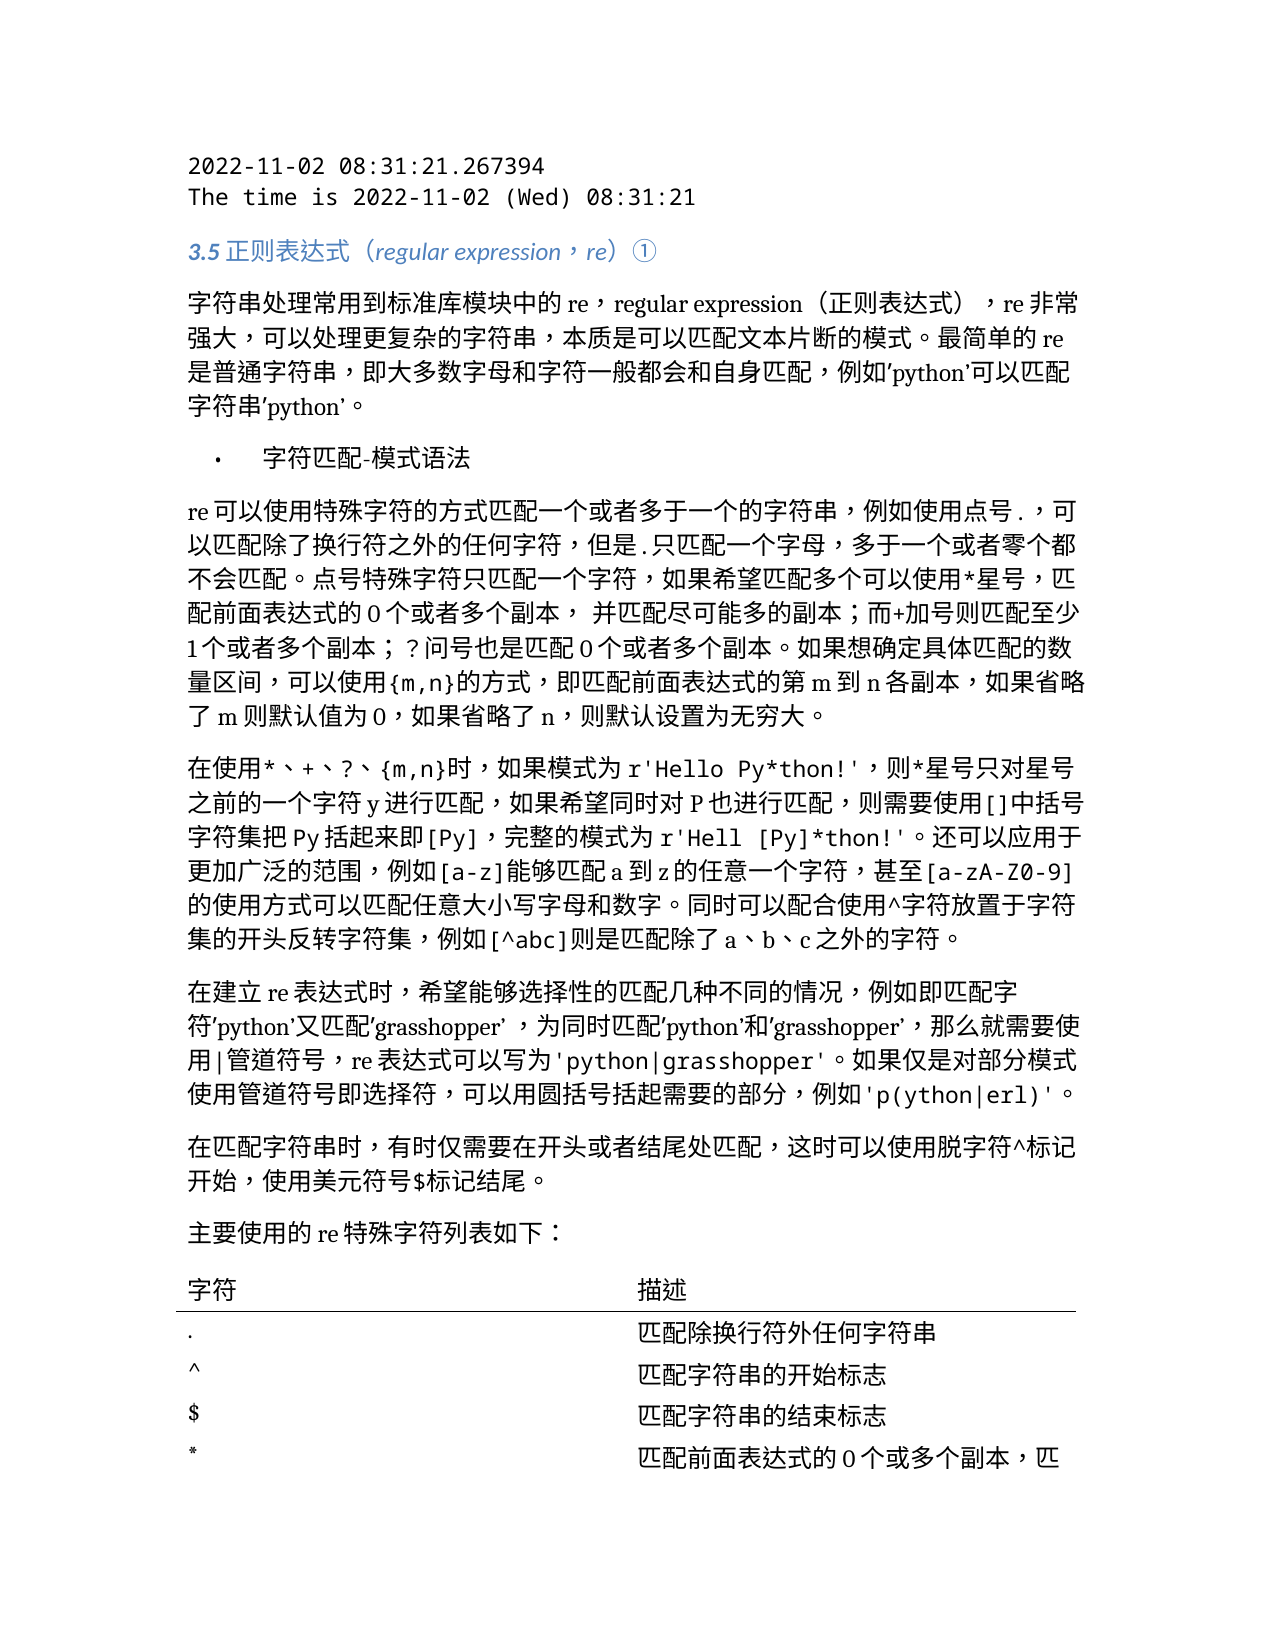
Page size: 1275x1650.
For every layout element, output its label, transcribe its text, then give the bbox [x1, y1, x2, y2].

text 在使用*、+、?、{m,n}时，如果模式为r'Hello Py*thon!'，则*星号只对星号之前的一个字符y进行匹配，如果希望同时对P也进行匹配，则需要使用[]中括号字符集把Py括起来即[Py]，完整的模式为r'Hell [Py]*thon!'。还可以应用于更加广泛的范围，例如[a-z]能够匹配a到z的任意一个字符，甚至[a-zA-Z0-9]的使用方式可以匹配任意大小写字母和数字。同时可以配合使用^字符放置于字符集的开头反转字符集，例如[^abc]则是匹配除了a、b、c之外的字符。 [187, 751, 1087, 956]
list 字符匹配-模式语法 [212, 441, 1087, 475]
table_cell . [176, 1312, 626, 1354]
table_header 字符 [176, 1269, 626, 1311]
text 在建立re表达式时，希望能够选择性的匹配几种不同的情况，例如即匹配字符’python’又匹配’grasshopper’ ，为同时匹配’python’和’grasshopper’，那么就需要使用|管道符号，re表达式可以写为'python|grasshopper'。如果仅是对部分模式使用管道符号即选择符，可以用圆括号括起需要的部分，例如'p(ython|erl)'。 [187, 974, 1087, 1111]
table_cell * [176, 1437, 626, 1474]
table_cell 匹配除换行符外任何字符串 [626, 1312, 1076, 1354]
text 在匹配字符串时，有时仅需要在开头或者结尾处匹配，这时可以使用脱字符^标记开始，使用美元符号$标记结尾。 [187, 1129, 1087, 1197]
table_cell $ [176, 1395, 626, 1437]
text 2022-11-02 08:31:21.267394 The time is 2022-11-02 (Wed) 08:31:21 [187, 150, 1087, 212]
table_cell 匹配字符串的结束标志 [626, 1395, 1076, 1437]
table_header 描述 [626, 1269, 1076, 1311]
text re可以使用特殊字符的方式匹配一个或者多于一个的字符串，例如使用点号.，可以匹配除了换行符之外的任何字符，但是.只匹配一个字母，多于一个或者零个都不会匹配。点号特殊字符只匹配一个字符，如果希望匹配多个可以使用*星号，匹配前面表达式的0个或者多个副本， 并匹配尽可能多的副本；而+加号则匹配至少1个或者多个副本；？问号也是匹配0个或者多个副本。如果想确定具体匹配的数量区间，可以使用{m,n}的方式，即匹配前面表达式的第m到n各副本，如果省略了m则默认值为0，如果省略了n，则默认设置为无穷大。 [187, 494, 1087, 732]
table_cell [626, 1437, 1076, 1474]
table_cell 匹配字符串的开始标志 [626, 1354, 1076, 1395]
text 主要使用的re特殊字符列表如下： [187, 1216, 1087, 1250]
text 字符串处理常用到标准库模块中的re，regular expression（正则表达式），re非常强大，可以处理更复杂的字符串，本质是可以匹配文本片断的模式。最简单的re是普通字符串，即大多数字母和字符一般都会和自身匹配，例如’python’可以匹配字符串’python’。 [187, 286, 1087, 422]
subtitle 3.5 正则表达式（regular expression，re）① [187, 233, 1087, 267]
table_cell ^ [176, 1354, 626, 1395]
